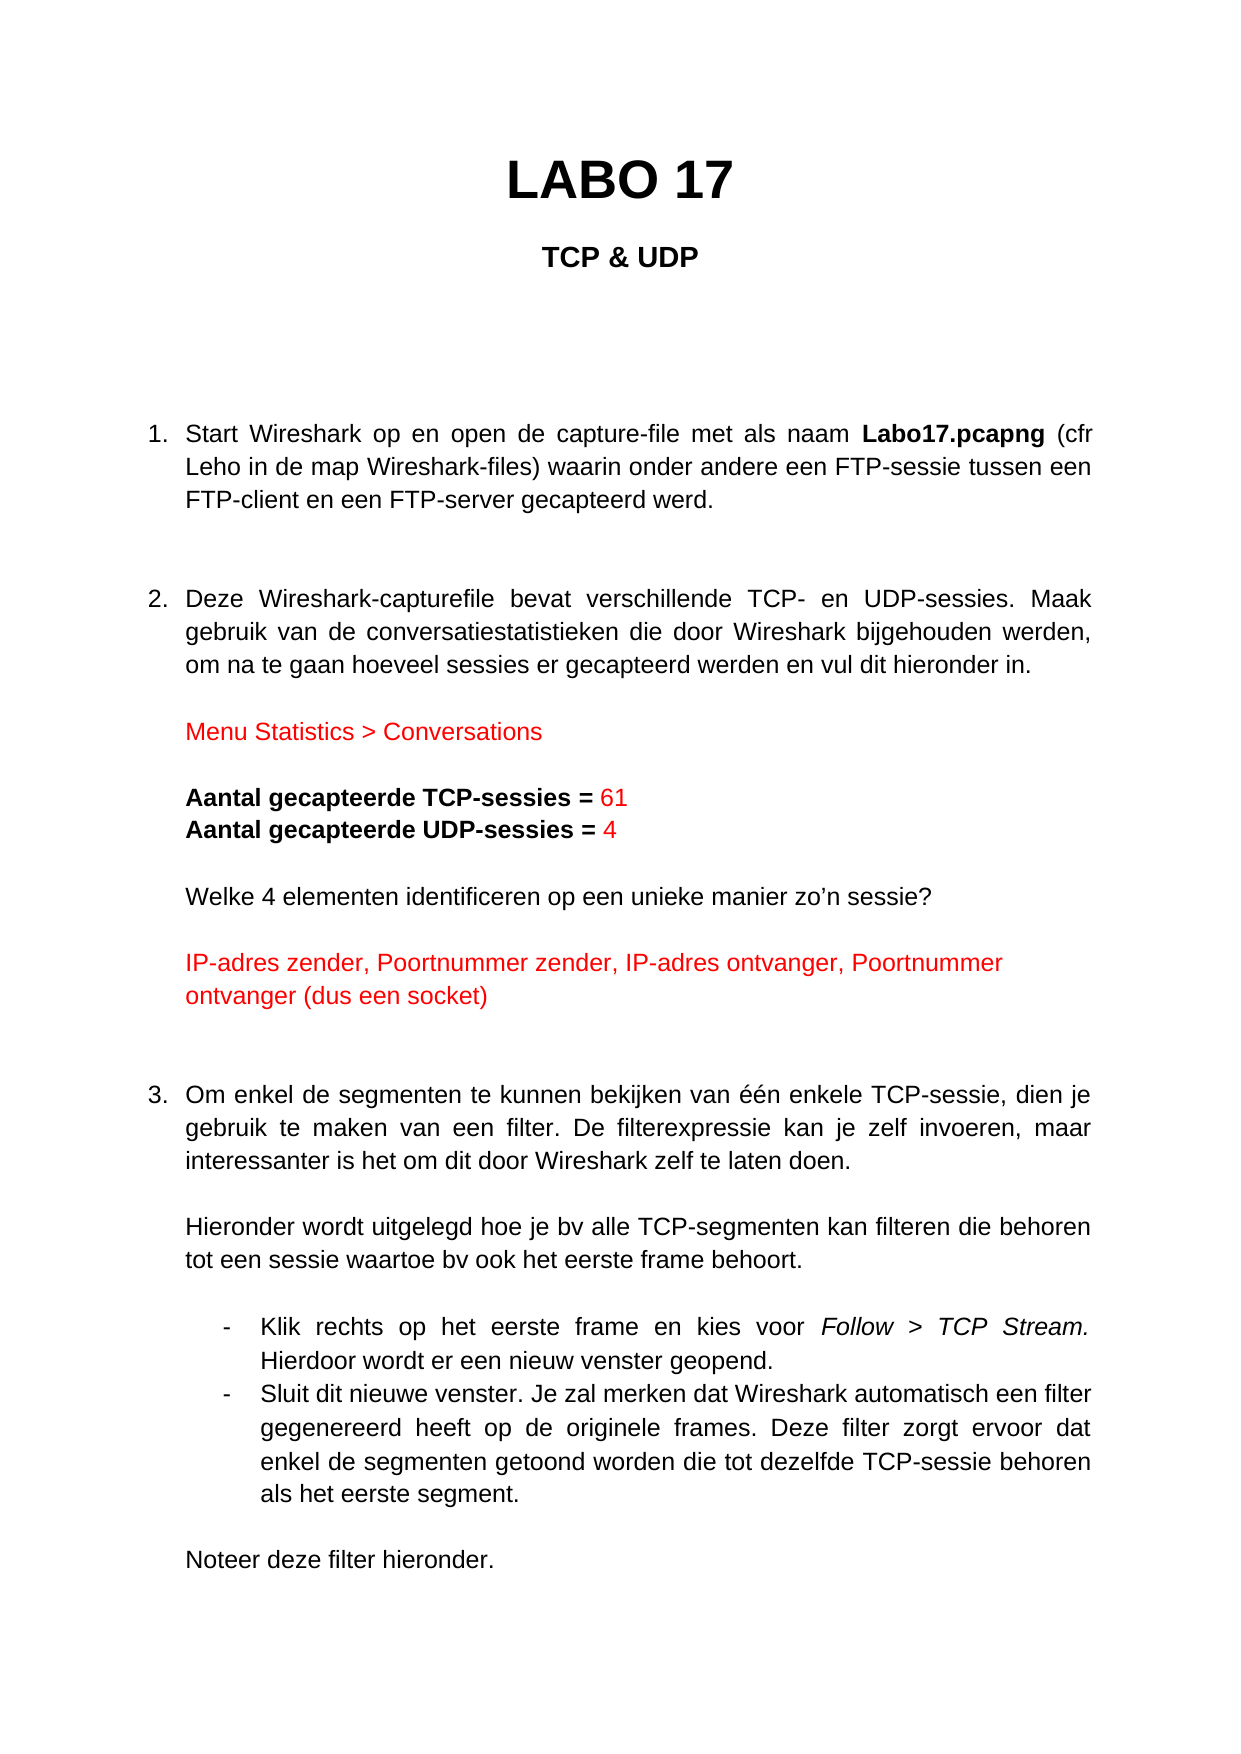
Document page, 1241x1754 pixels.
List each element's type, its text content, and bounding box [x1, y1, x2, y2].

list Noteer deze filter hieronder. [185, 1546, 1093, 1574]
list Deze Wireshark-capturefile bevat verschillende TCP- en UDP-sessies. Maak gebruik van de conversatiestatistieken die door Wireshark bijgehouden werden, om na te gaan hoeveel sessies er gecapteerd werden en vul dit hieronder in. [148, 584, 1093, 679]
list Welke 4 elementen identificeren op een unieke manier zo’n sessie? [185, 882, 1093, 910]
list Aantal gecapteerde UDP-sessies = 4 [185, 816, 1093, 844]
list Om enkel de segmenten te kunnen bekijken van één enkele TCP-sessie, dien je gebruik te maken van een filter. De filterexpressie kan je zelf invoeren, maar interessanter is het om dit door Wireshark zelf te laten doen. [148, 1080, 1093, 1174]
text LABO 17 [148, 148, 1093, 210]
list Menu Statistics > Conversations [185, 716, 1093, 745]
list Hieronder wordt uitgelegd hoe je bv alle TCP-segmenten kan filteren die behoren tot een sessie waartoe bv ook het eerste frame behoort. [185, 1212, 1093, 1273]
list Sluit dit nieuwe venster. Je zal merken dat Wireshark automatisch een filter gegenereerd heeft op de originele frames. Deze filter zorgt ervoor dat enkel de segmenten getoond worden die tot dezelfde TCP-sessie behoren als het eerste segment. [223, 1379, 1093, 1508]
list IP-adres zender, Poortnummer zender, IP-adres ontvanger, Poortnummer ontvanger (dus een socket) [185, 948, 1093, 1009]
list Start Wireshark op en open de capture-file met als naam Labo17.pcapng (cfr Leho in de map Wireshark-files) waarin onder andere een FTP-sessie tussen een FTP-client en een FTP-server gecapteerd werd. [148, 419, 1093, 514]
list Klik rechts op het eerste frame en kies voor Follow > TCP Stream. Hierdoor wordt er een nieuw venster geopend. [223, 1311, 1093, 1374]
list Aantal gecapteerde TCP-sessies = 61 [185, 782, 1093, 811]
text TCP & UDP [148, 240, 1093, 273]
